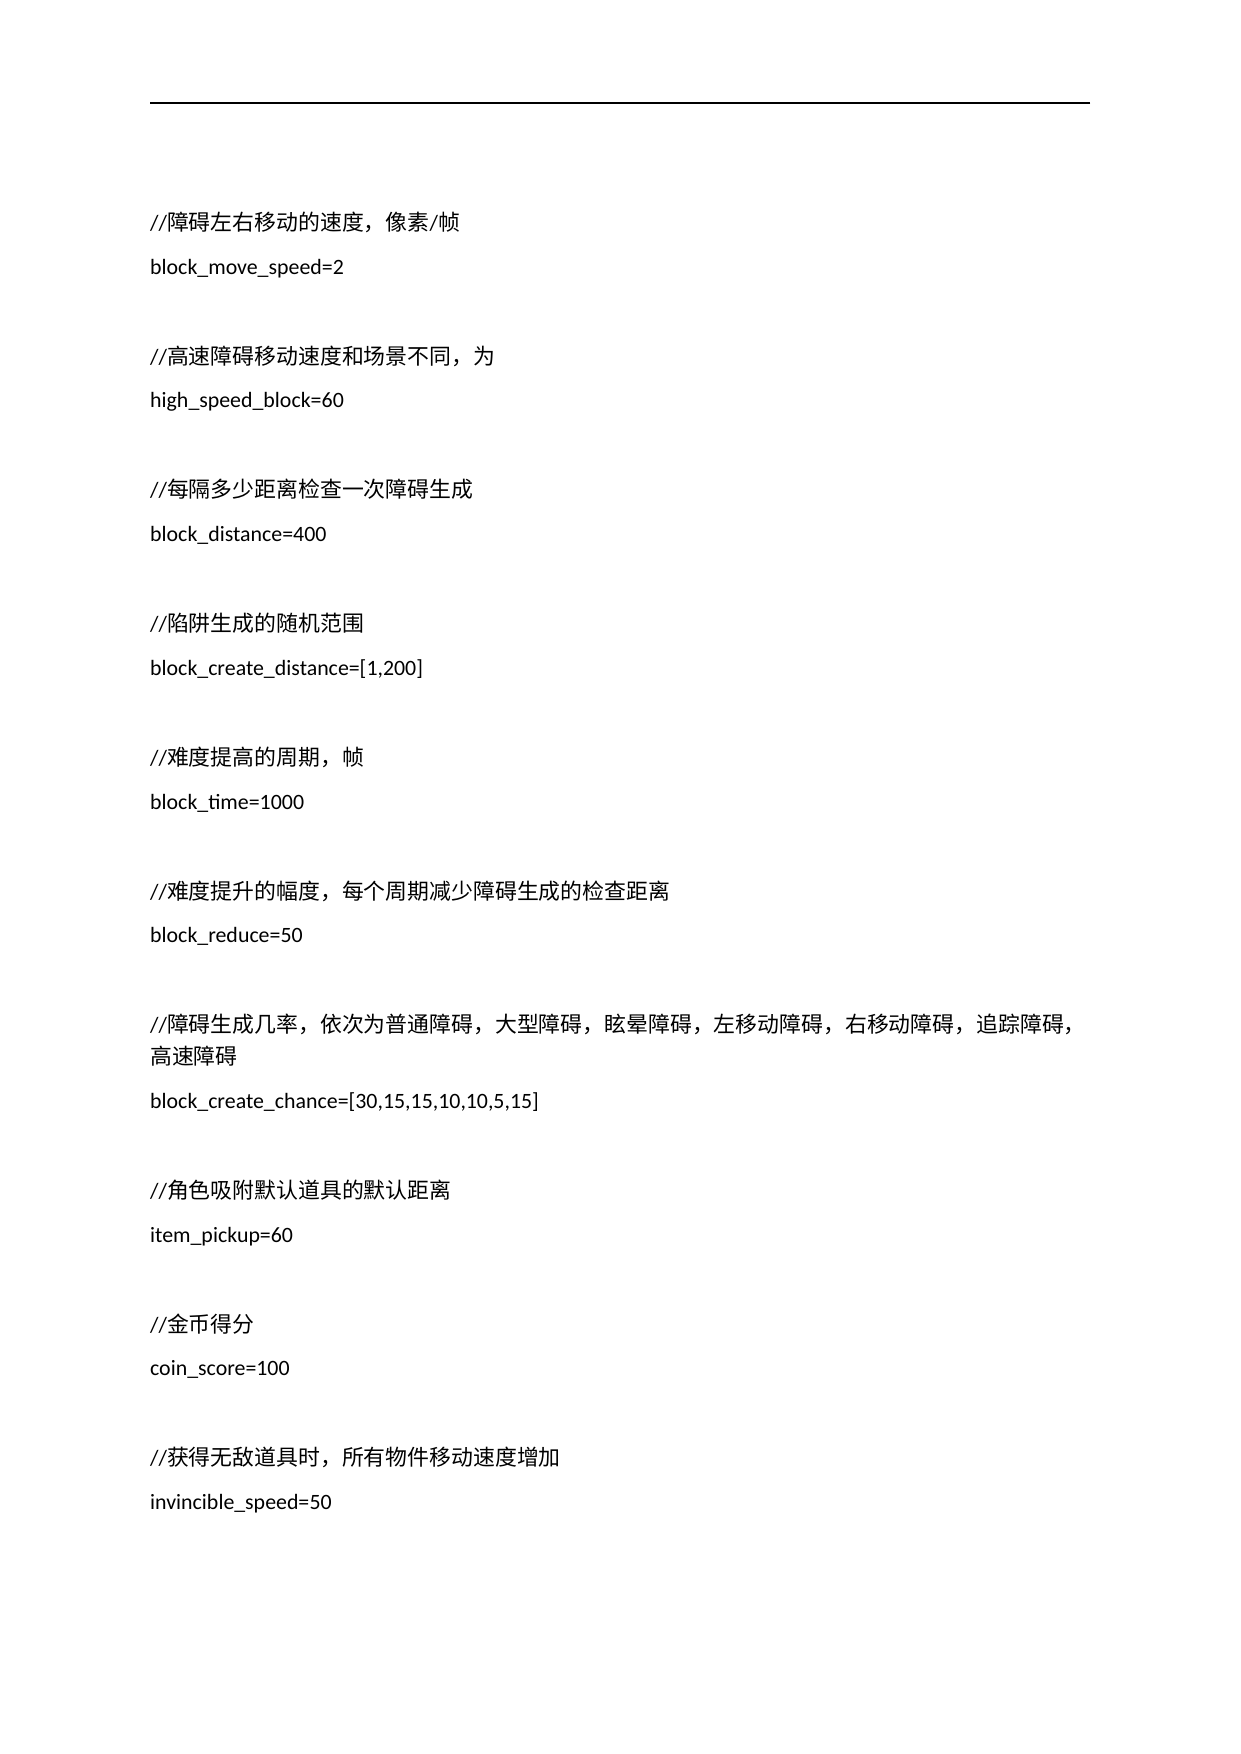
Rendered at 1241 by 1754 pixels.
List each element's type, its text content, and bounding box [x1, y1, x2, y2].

text //障碍左右移动的速度，像素/帧 [150, 205, 1090, 237]
text //难度提升的幅度，每个周期减少障碍生成的检查距离 [150, 874, 1090, 905]
text block_move_speed=2 [150, 253, 1090, 279]
text block_create_chance=[30,15,15,10,10,5,15] [150, 1087, 1090, 1114]
text //角色吸附默认道具的默认距离 [150, 1173, 1090, 1204]
text //障碍生成几率，依次为普通障碍，大型障碍，眩晕障碍，左移动障碍，右移动障碍，追踪障碍，高速障碍 [150, 1007, 1090, 1071]
text //高速障碍移动速度和场景不同，为 [150, 339, 1090, 370]
text high_speed_block=60 [150, 387, 1090, 413]
text //每隔多少距离检查一次障碍生成 [150, 472, 1090, 504]
text block_distance=400 [150, 520, 1090, 547]
text block_reduce=50 [150, 922, 1090, 948]
text //获得无敌道具时，所有物件移动速度增加 [150, 1440, 1090, 1472]
text //金币得分 [150, 1307, 1090, 1338]
text //难度提高的周期，帧 [150, 740, 1090, 772]
text block_time=1000 [150, 788, 1090, 814]
text item_pickup=60 [150, 1221, 1090, 1247]
text block_create_distance=[1,200] [150, 654, 1090, 681]
text invincible_speed=50 [150, 1488, 1090, 1515]
text coin_score=100 [150, 1354, 1090, 1381]
text //陷阱生成的随机范围 [150, 606, 1090, 638]
